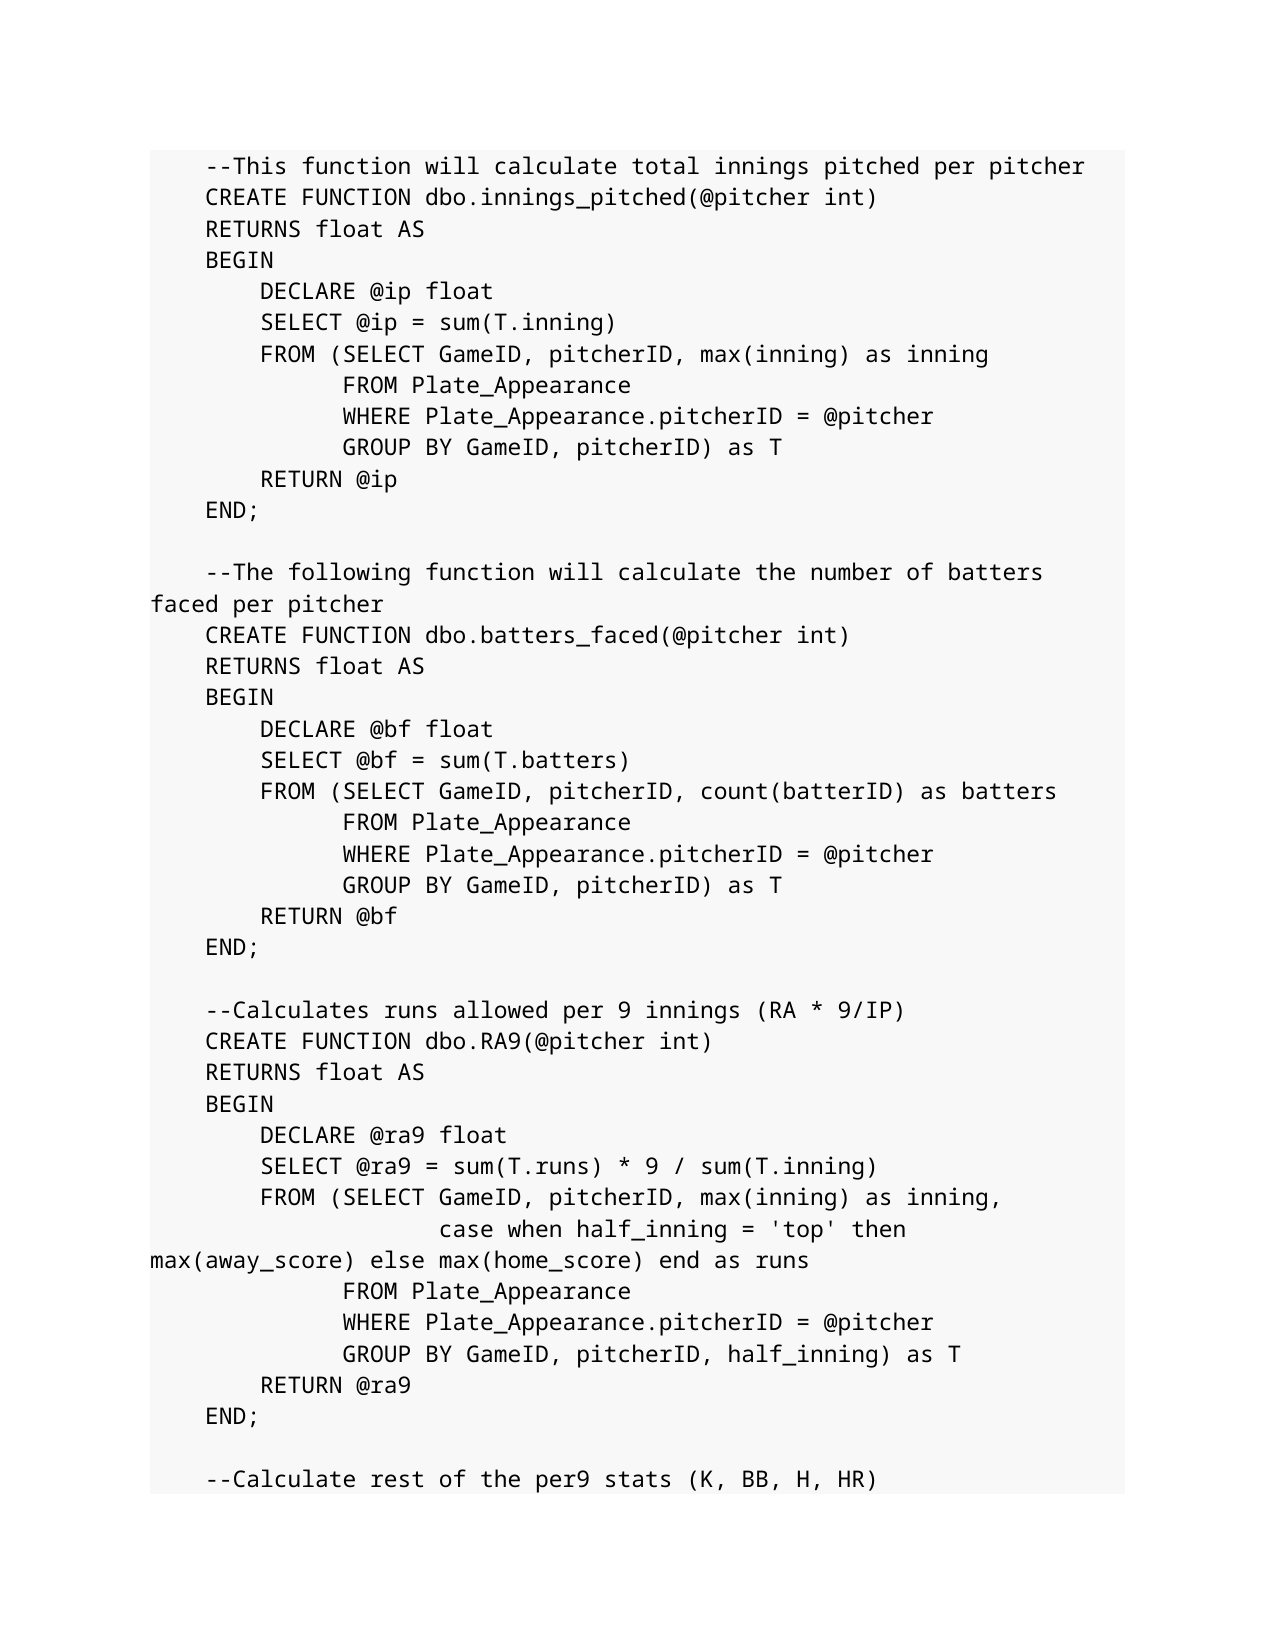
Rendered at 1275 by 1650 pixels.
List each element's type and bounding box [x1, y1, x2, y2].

text [150, 150, 1125, 1494]
